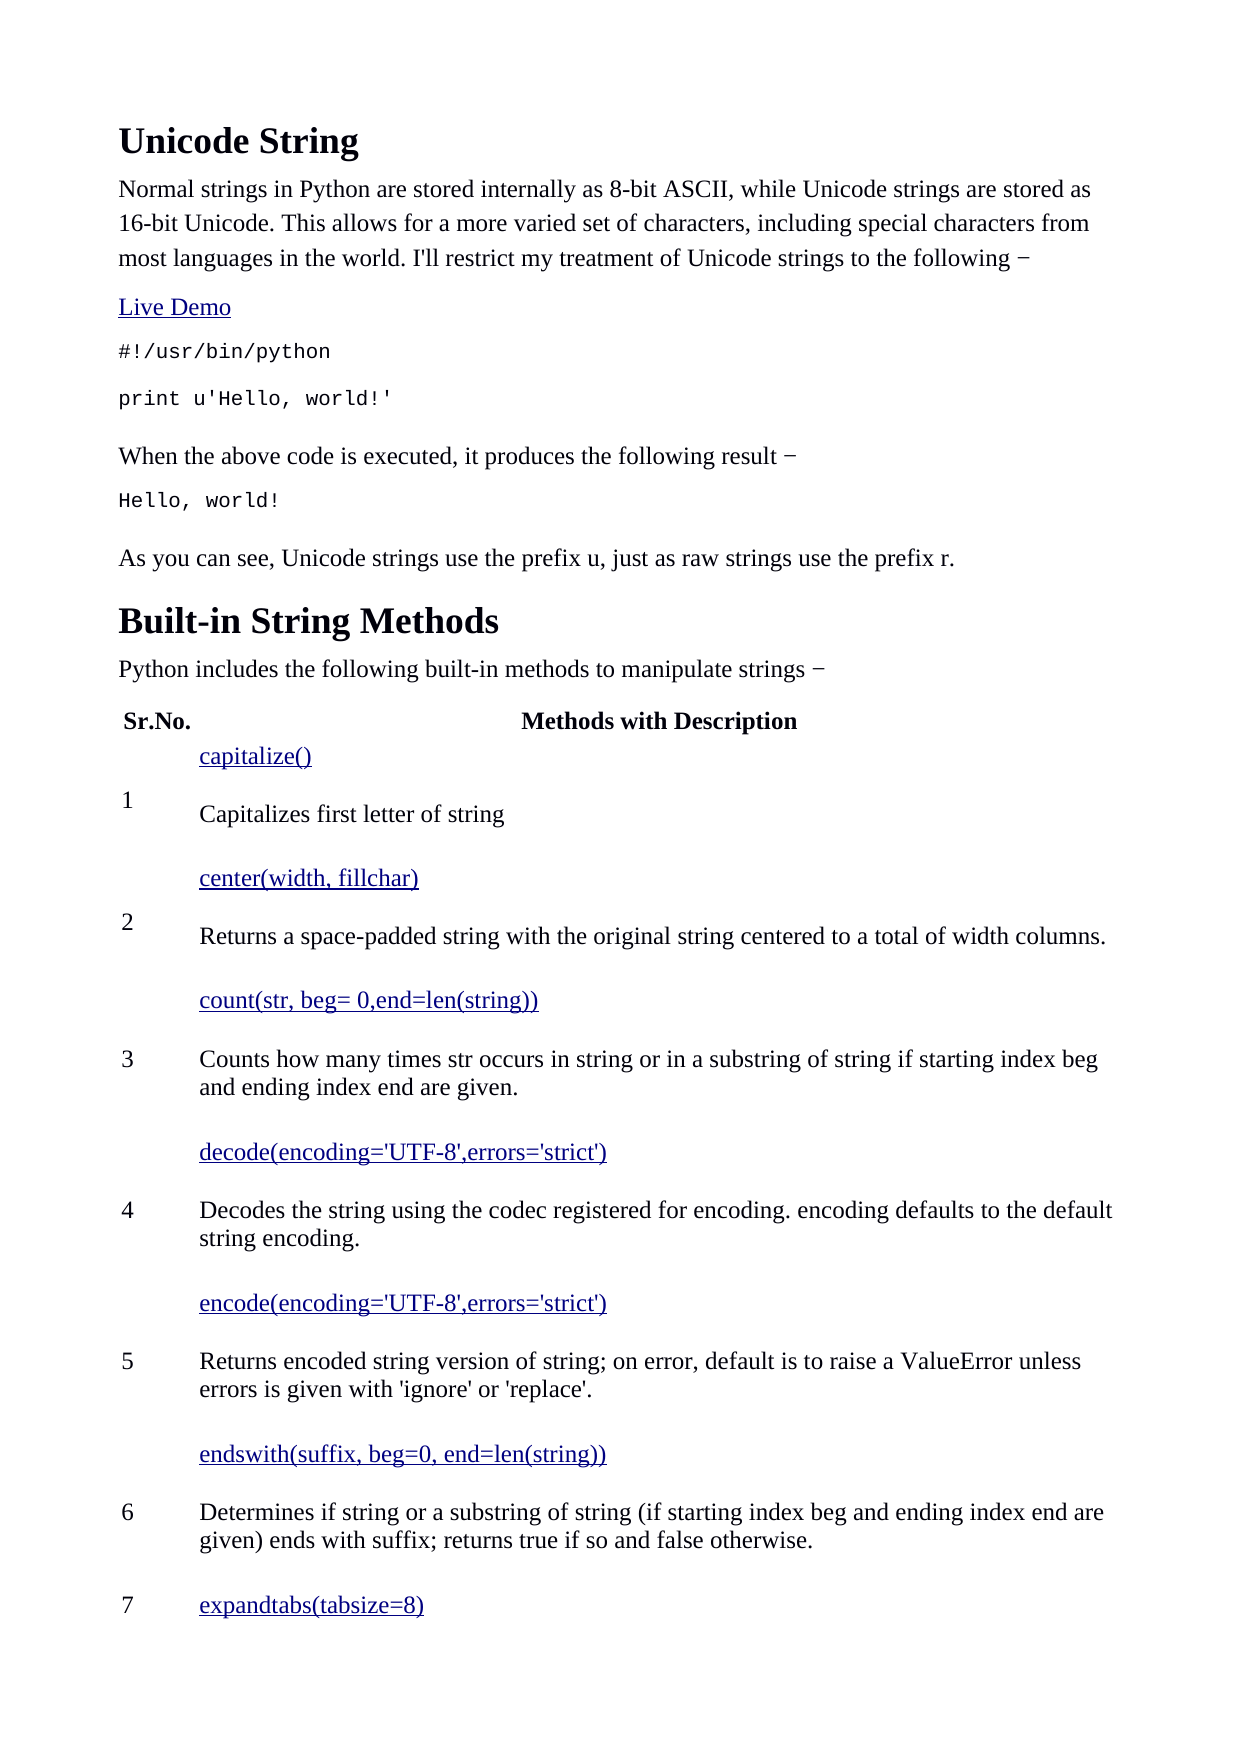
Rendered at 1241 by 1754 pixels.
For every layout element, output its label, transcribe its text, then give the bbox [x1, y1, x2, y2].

table_cell 5 [118, 1285, 196, 1436]
table_header Methods with Description [196, 704, 1122, 738]
table_cell 7 [118, 1587, 196, 1621]
table_cell 4 [118, 1134, 196, 1285]
table_cell 3 [118, 983, 196, 1134]
table_cell 2 [118, 860, 196, 983]
text When the above code is executed, it produces the following result − [118, 441, 1122, 470]
text #!/usr/bin/python [118, 341, 1122, 364]
table_header Sr.No. [118, 704, 196, 738]
table_cell count(str, beg= 0,end=len(string)) Counts how many times str occurs in string or in a substring of string if starting index beg and ending index end are given. [196, 983, 1122, 1134]
text Hello, world! [118, 490, 1122, 514]
text Normal strings in Python are stored internally as 8-bit ASCII, while Unicode strings are stored as 16-bit Unicode. This allows for a more varied set of characters, including special characters from most languages in the world. I'll restrict my treatment of Unicode strings to the following − [118, 174, 1122, 271]
table_cell 1 [118, 738, 196, 860]
table_cell 6 [118, 1436, 196, 1587]
text Live Demo [118, 292, 1122, 321]
text print u'Hello, world!' [118, 388, 1122, 412]
table_cell center(width, fillchar) Returns a space-padded string with the original string centered to a total of width columns. [196, 860, 1122, 983]
subtitle Built-in String Methods [118, 599, 1122, 642]
subtitle Unicode String [118, 118, 1122, 161]
table_cell endswith(suffix, beg=0, end=len(string)) Determines if string or a substring of string (if starting index beg and ending index end are given) ends with suffix; returns true if so and false otherwise. [196, 1436, 1122, 1587]
table_cell encode(encoding='UTF-8',errors='strict') Returns encoded string version of string; on error, default is to raise a ValueError unless errors is given with 'ignore' or 'replace'. [196, 1285, 1122, 1436]
text Python includes the following built-in methods to manipulate strings − [118, 654, 1122, 683]
text As you can see, Unicode strings use the prefix u, just as raw strings use the prefix r. [118, 543, 1122, 572]
table_cell decode(encoding='UTF-8',errors='strict') Decodes the string using the codec registered for encoding. encoding defaults to the default string encoding. [196, 1134, 1122, 1285]
table_cell capitalize() Capitalizes first letter of string [196, 738, 1122, 860]
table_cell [196, 1587, 1122, 1621]
